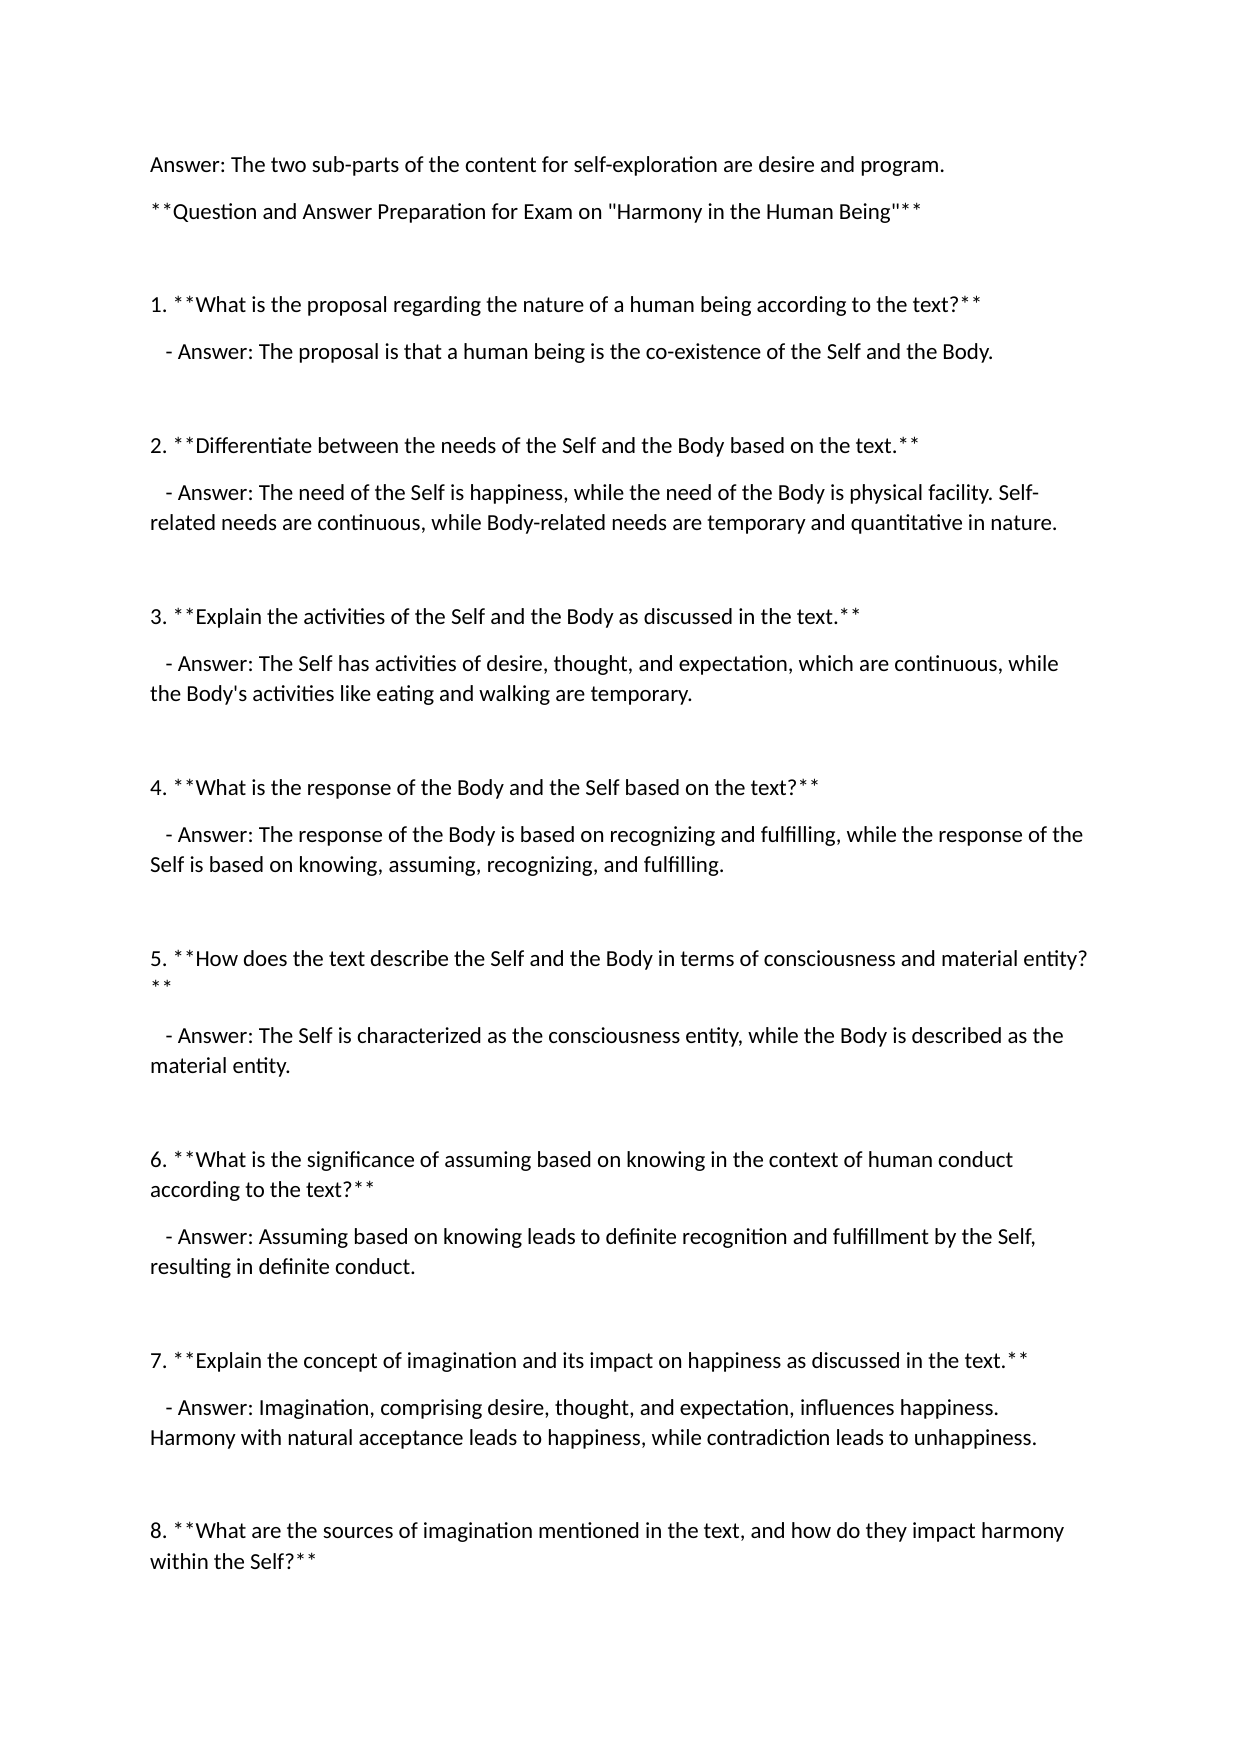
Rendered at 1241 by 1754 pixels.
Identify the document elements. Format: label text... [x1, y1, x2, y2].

text - Answer: The Self is characterized as the consciousness entity, while the Body is described as the material entity. [150, 1021, 1090, 1079]
text 2. **Differentiate between the needs of the Self and the Body based on the text.** [150, 431, 1090, 459]
text - Answer: Imagination, comprising desire, thought, and expectation, influences happiness. Harmony with natural acceptance leads to happiness, while contradiction leads to unhappiness. [150, 1393, 1090, 1451]
text Answer: The two sub-parts of the content for self-exploration are desire and program. [150, 150, 1090, 178]
text - Answer: The proposal is that a human being is the co-existence of the Self and the Body. [150, 337, 1090, 366]
text 8. **What are the sources of imagination mentioned in the text, and how do they impact harmony within the Self?** [150, 1517, 1090, 1575]
text 7. **Explain the concept of imagination and its impact on happiness as discussed in the text.** [150, 1346, 1090, 1374]
text 6. **What is the significance of assuming based on knowing in the context of human conduct according to the text?** [150, 1145, 1090, 1203]
text 4. **What is the response of the Body and the Self based on the text?** [150, 773, 1090, 801]
text - Answer: The Self has activities of desire, thought, and expectation, which are continuous, while the Body's activities like eating and walking are temporary. [150, 649, 1090, 707]
text **Question and Answer Preparation for Exam on "Harmony in the Human Being"** [150, 197, 1090, 225]
text 1. **What is the proposal regarding the nature of a human being according to the text?** [150, 291, 1090, 319]
text 3. **Explain the activities of the Self and the Body as discussed in the text.** [150, 602, 1090, 630]
text - Answer: The need of the Self is happiness, while the need of the Body is physical facility. Self-related needs are continuous, while Body-related needs are temporary and quantitative in nature. [150, 478, 1090, 536]
text 5. **How does the text describe the Self and the Body in terms of consciousness and material entity?** [150, 944, 1090, 1002]
text - Answer: The response of the Body is based on recognizing and fulfilling, while the response of the Self is based on knowing, assuming, recognizing, and fulfilling. [150, 820, 1090, 878]
text - Answer: Assuming based on knowing leads to definite recognition and fulfillment by the Self, resulting in definite conduct. [150, 1222, 1090, 1280]
